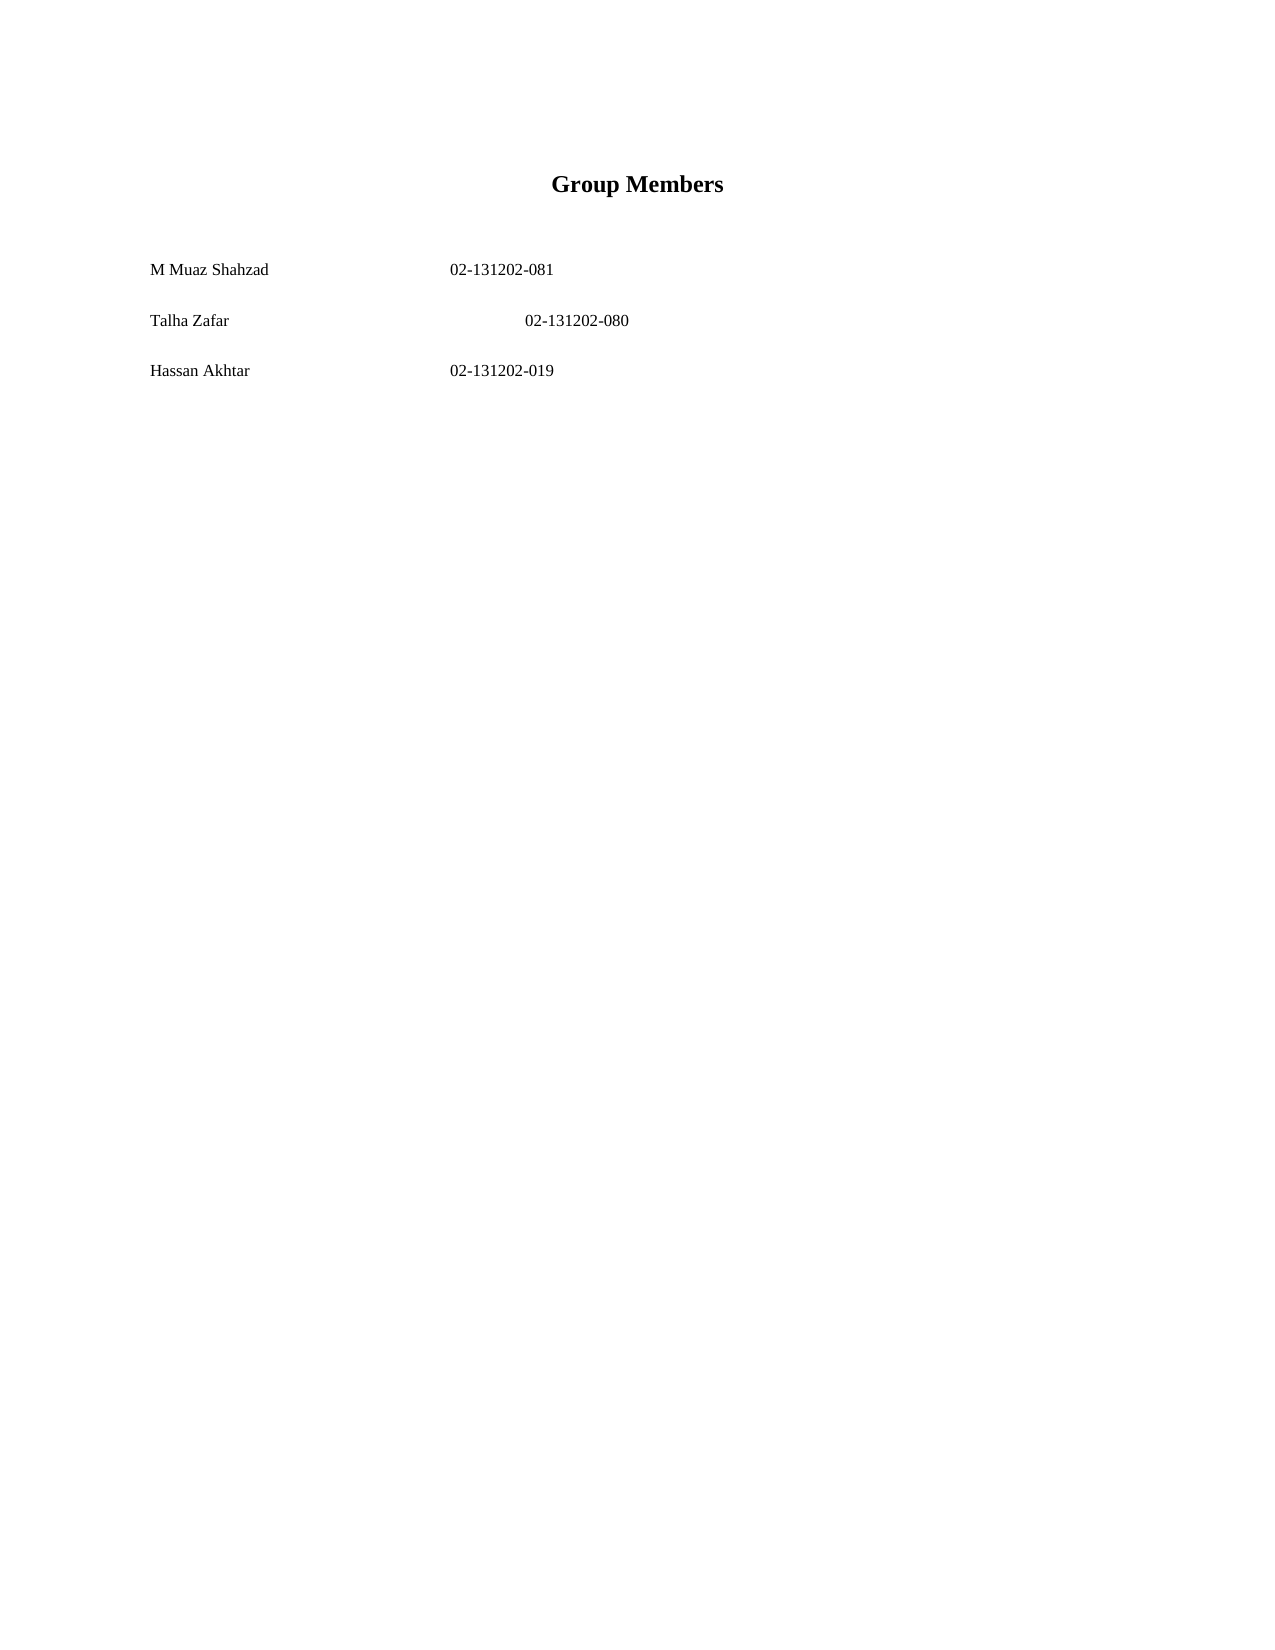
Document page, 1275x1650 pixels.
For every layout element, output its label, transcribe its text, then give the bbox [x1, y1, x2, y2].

text M Muaz Shahzad 02-131202-081 [150, 246, 1125, 279]
text Talha Zafar 02-131202-080 [150, 296, 1125, 330]
text Group Members [150, 150, 1125, 198]
text Hassan Akhtar 02-131202-019 [150, 346, 1125, 380]
